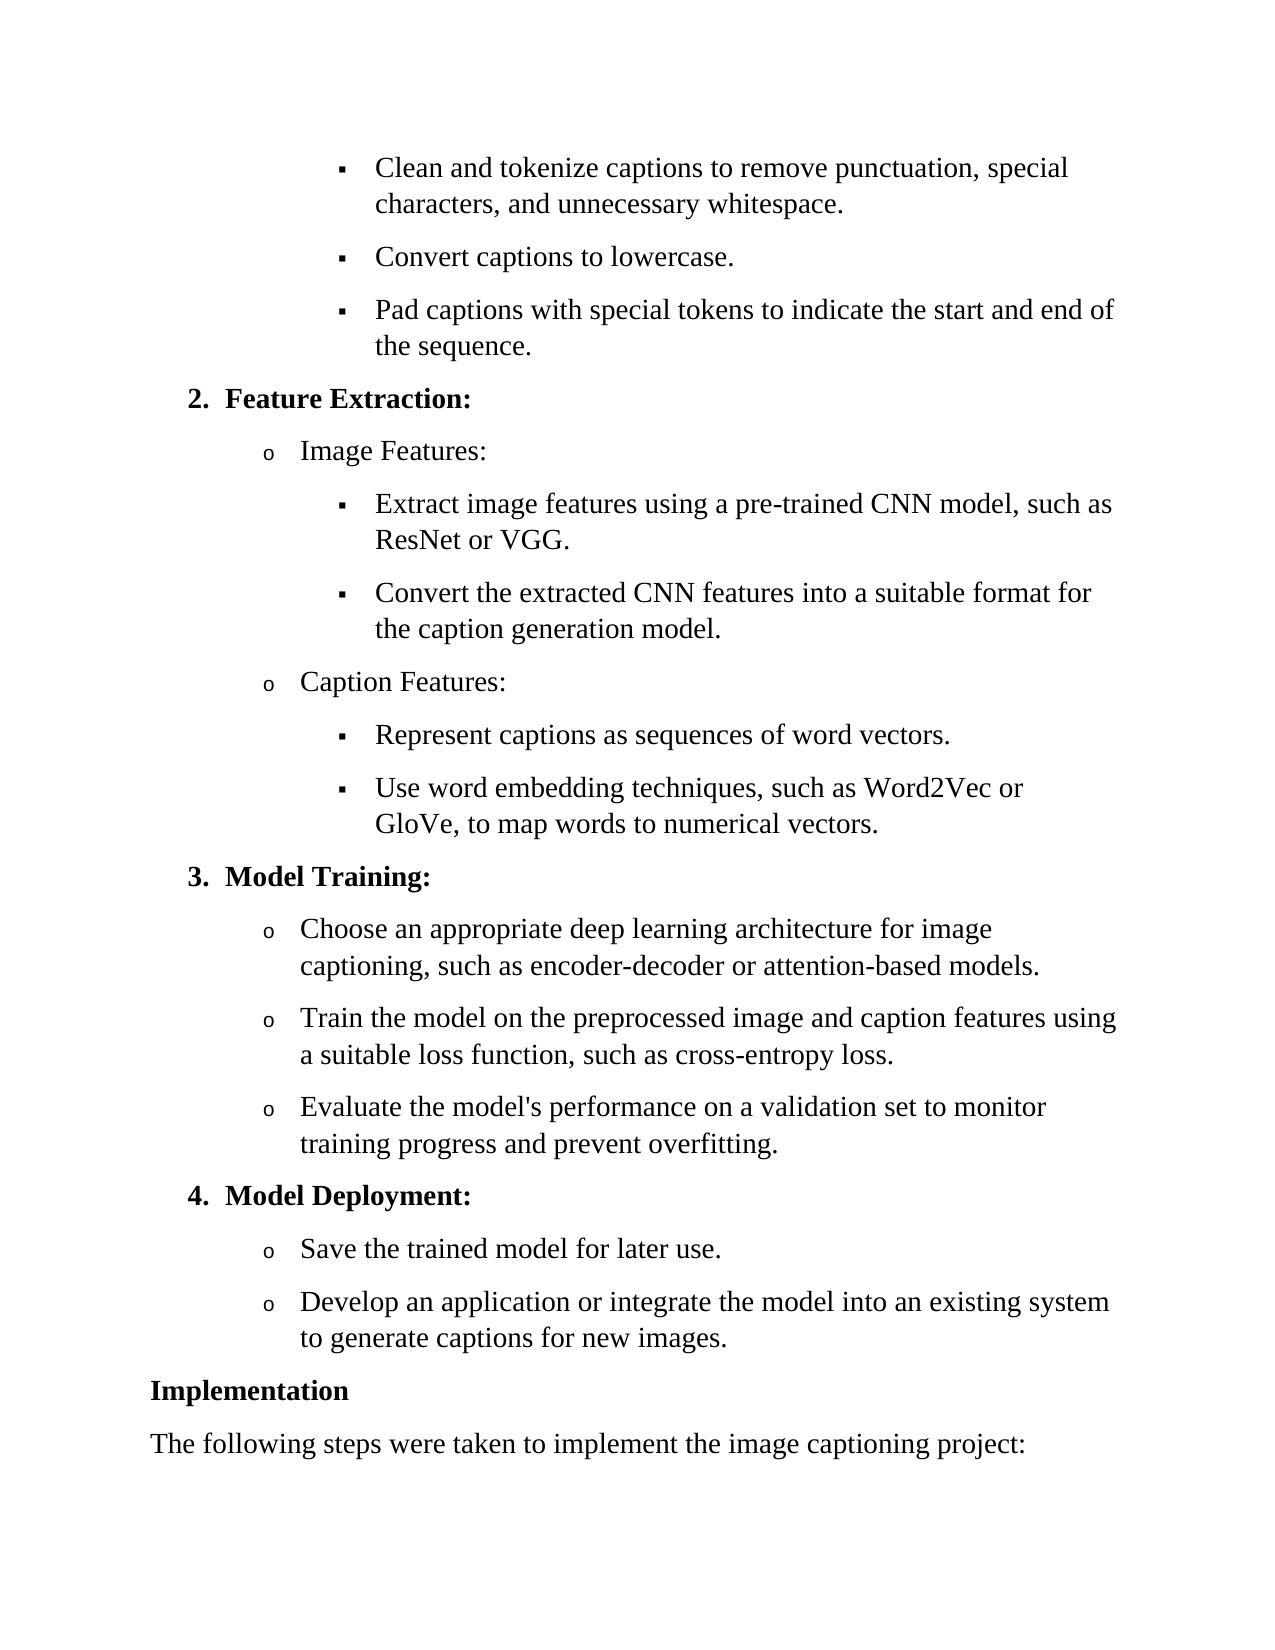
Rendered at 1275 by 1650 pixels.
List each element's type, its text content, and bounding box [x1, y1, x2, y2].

list Caption Features: [262, 664, 1125, 698]
list Save the trained model for later use. [262, 1231, 1125, 1265]
list Pad captions with special tokens to indicate the start and end of the sequence. [337, 292, 1125, 361]
list Image Features: [262, 433, 1125, 467]
list Model Deployment: [187, 1178, 1125, 1212]
list Represent captions as sequences of word vectors. [337, 717, 1125, 751]
list Use word embedding techniques, such as Word2Vec or GloVe, to map words to numerical vectors. [337, 770, 1125, 839]
list Feature Extraction: [187, 381, 1125, 414]
list Train the model on the preprocessed image and caption features using a suitable loss function, such as cross-entropy loss. [262, 1001, 1125, 1070]
list Develop an application or integrate the model into an existing system to generate captions for new images. [262, 1284, 1125, 1354]
list Extract image features using a pre-trained CNN model, such as ResNet or VGG. [337, 486, 1125, 556]
list Model Training: [187, 859, 1125, 892]
list Convert the extracted CNN features into a suitable format for the caption generation model. [337, 575, 1125, 645]
list Evaluate the model's performance on a validation set to monitor training progress and prevent overfitting. [262, 1089, 1125, 1159]
list Clean and tokenize captions to remove punctuation, special characters, and unnecessary whitespace. [337, 150, 1125, 220]
list Convert captions to lowercase. [337, 239, 1125, 272]
text Implementation [150, 1373, 1125, 1407]
text The following steps were taken to implement the image captioning project: [150, 1426, 1125, 1459]
list Choose an appropriate deep learning architecture for image captioning, such as encoder-decoder or attention-based models. [262, 912, 1125, 981]
